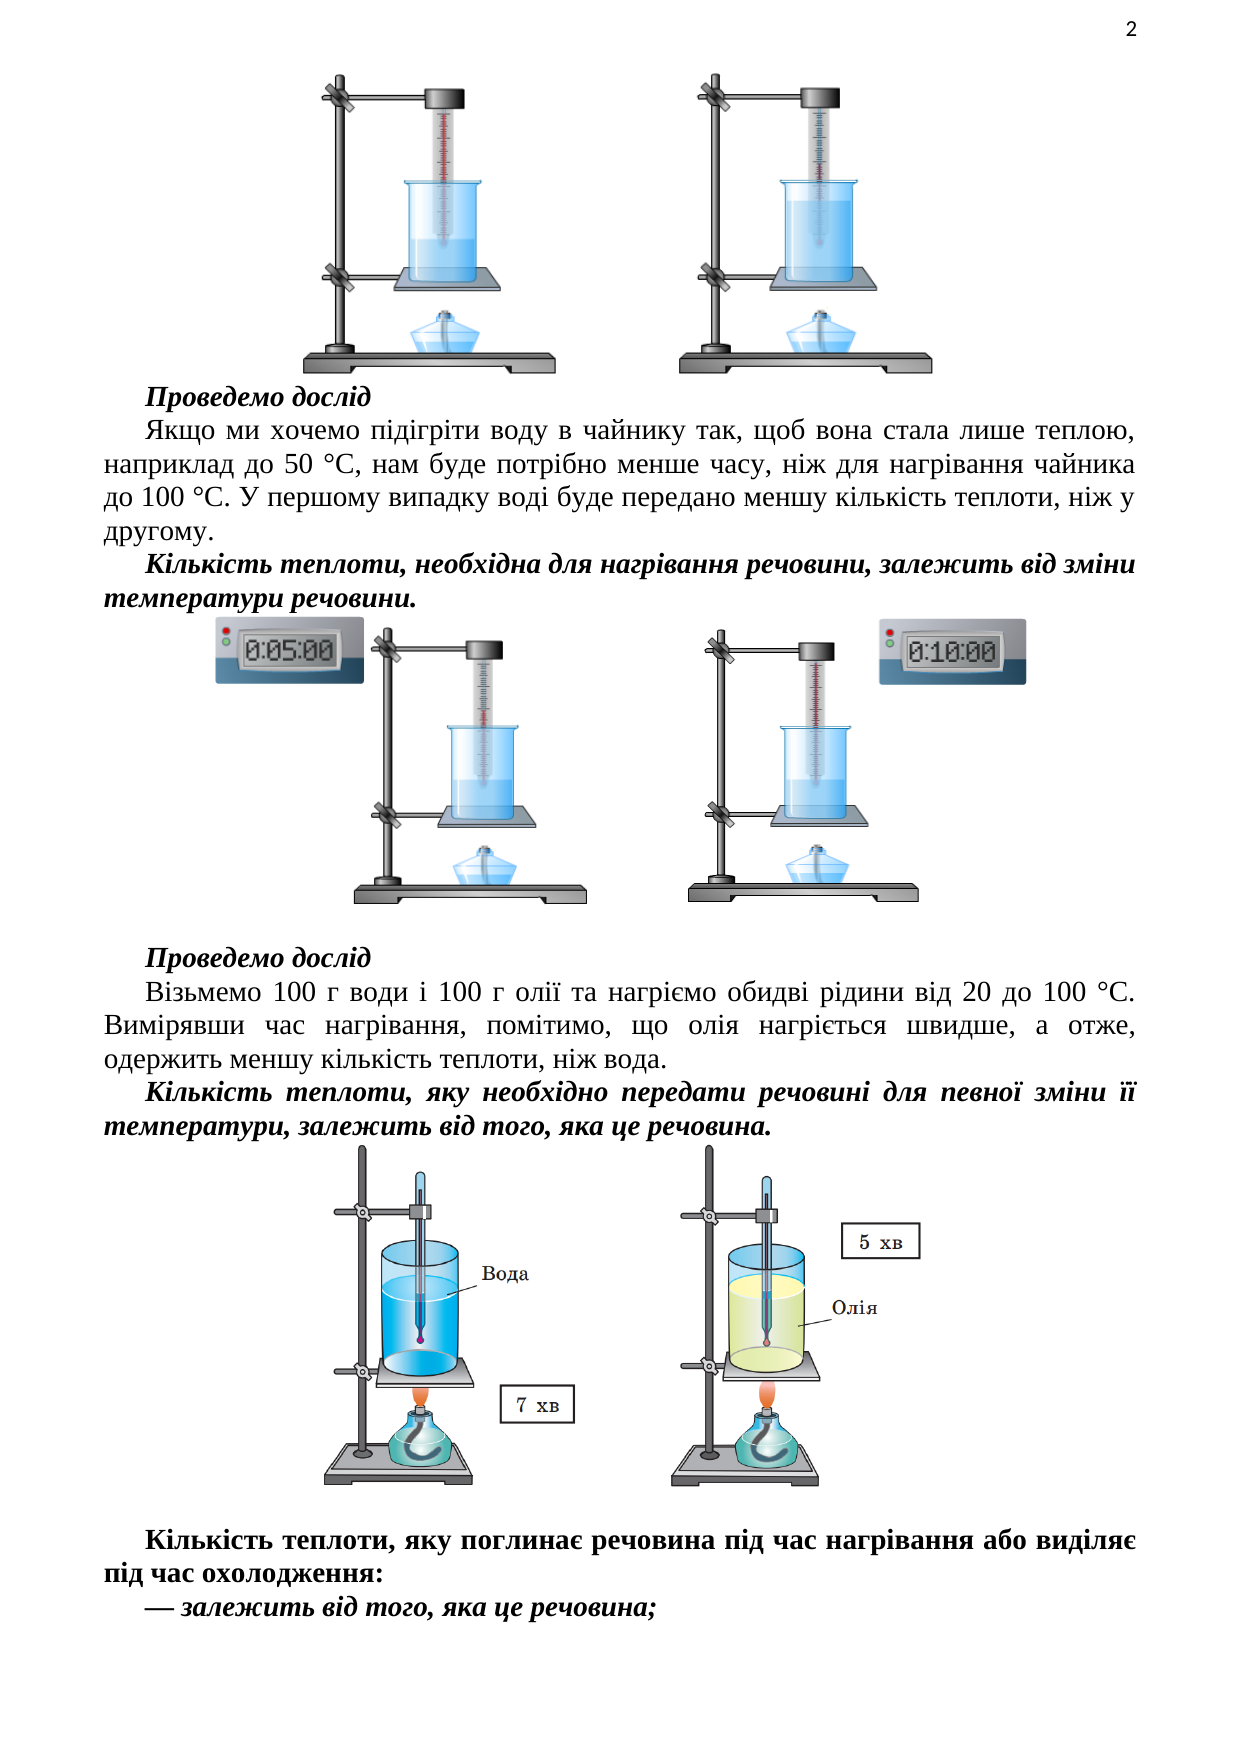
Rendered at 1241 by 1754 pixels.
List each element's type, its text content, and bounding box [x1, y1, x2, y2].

text Проведемо дослід [103, 940, 1137, 974]
picture [301, 73, 559, 379]
picture [666, 1142, 925, 1489]
picture [211, 613, 590, 907]
text Кількість теплоти, необхідна для нагрівання речовини, залежить від зміни температури речовини. [103, 546, 1137, 613]
text Кількість теплоти, яку поглинає речовина під час нагрівання або виділяє під час охолодження: [103, 1522, 1137, 1589]
text Проведемо дослід [103, 379, 1137, 412]
text Якщо ми хочемо підігріти воду в чайнику так, щоб вона стала лише теплою, наприклад до 50 °С, нам буде потрібно менше часу, ніж для нагрівання чайника до 100 °С. У першому випадку воді буде передано меншу кількість теплоти, ніж у другому. [103, 412, 1137, 546]
picture [677, 71, 939, 379]
text Візьмемо 100 г води і 100 г олії та нагріємо обидві рідини від 20 до 100 °С. Вимірявши час нагрівання, помітимо, що олія нагріється швидше, а отже, одержить меншу кількість теплоти, ніж вода. [103, 974, 1137, 1074]
picture [683, 617, 1030, 907]
text Кількість теплоти, яку необхідно передати речовині для певної зміни її температури, залежить від того, яка це речовина. [103, 1074, 1137, 1141]
text — залежить від того, яка це речовина; [103, 1589, 1137, 1622]
picture [316, 1141, 580, 1489]
